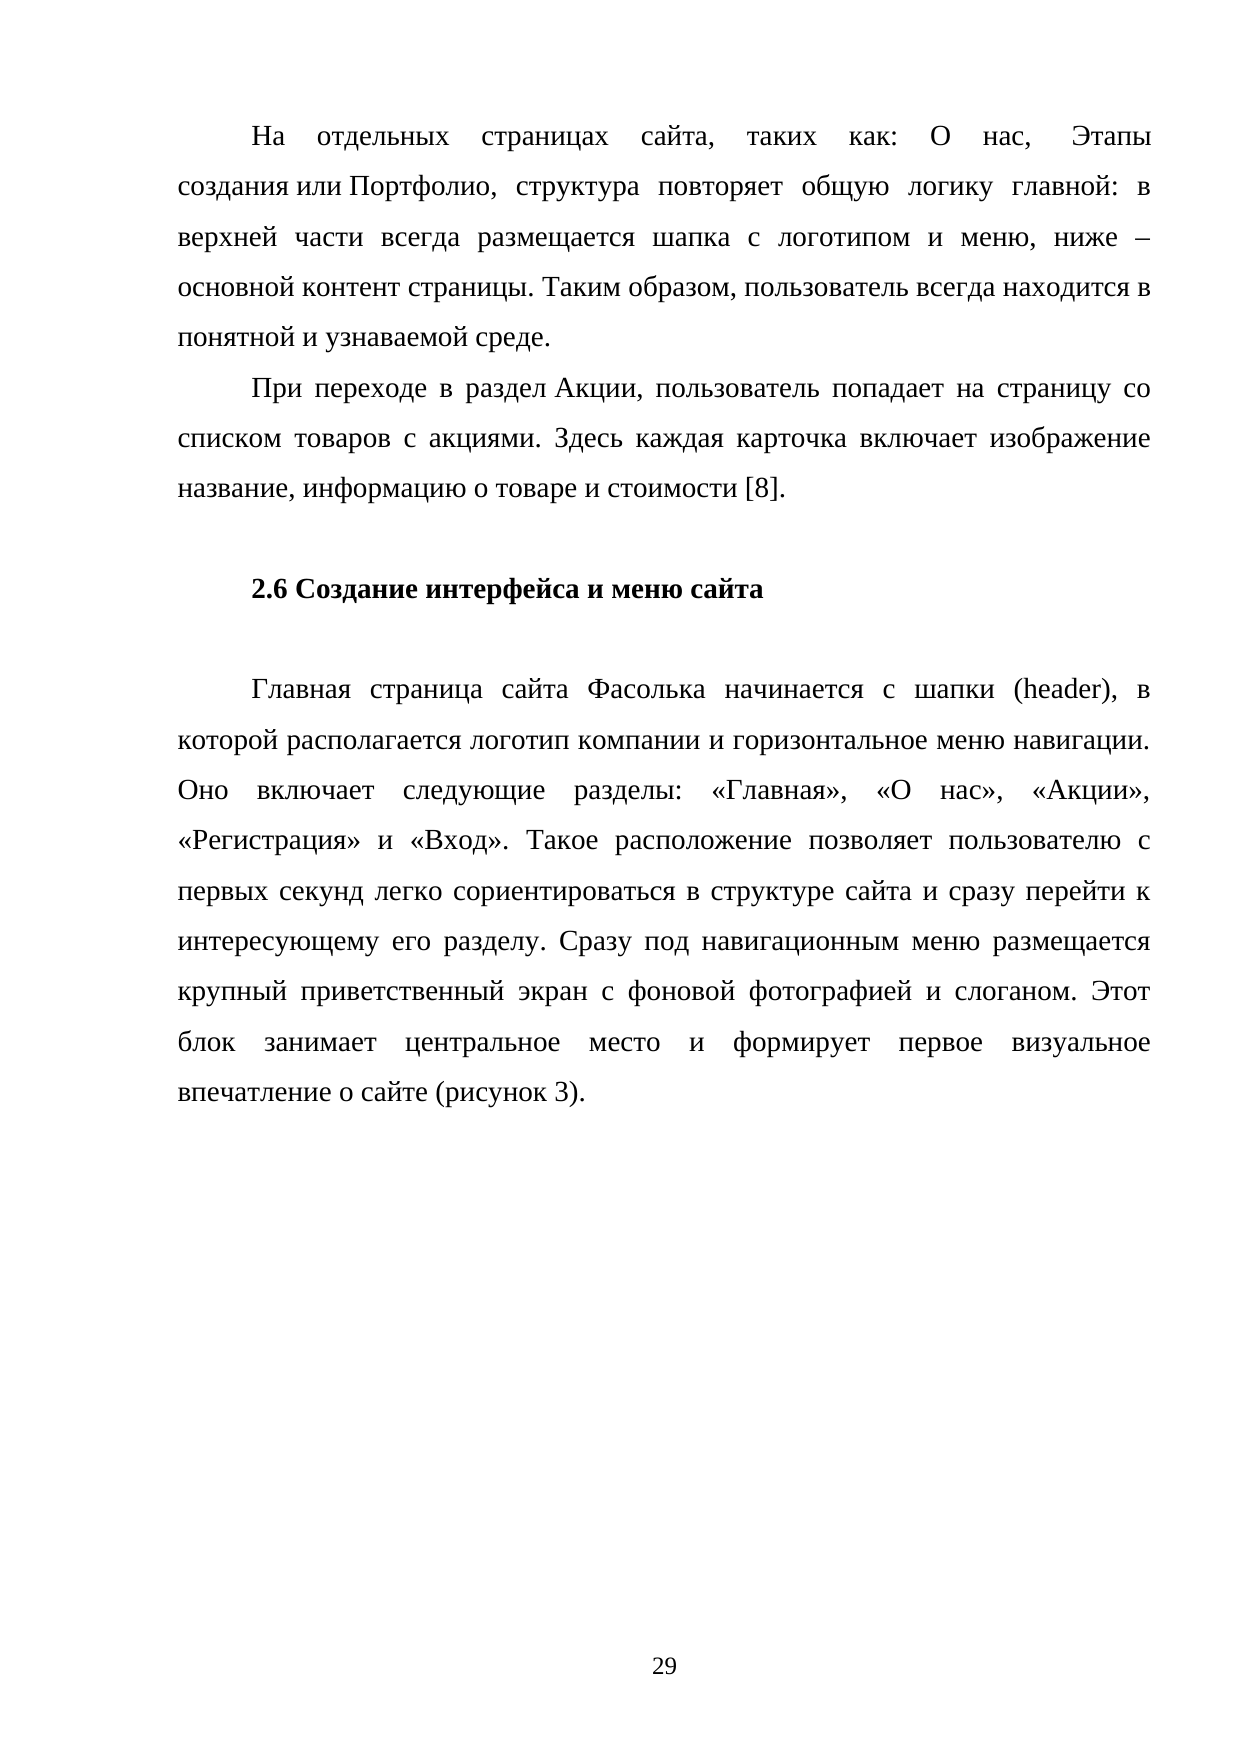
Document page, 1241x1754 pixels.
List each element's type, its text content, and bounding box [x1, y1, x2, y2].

text 2.6 Создание интерфейса и меню сайта [177, 571, 1152, 604]
text При переходе в раздел Акции, пользователь попадает на страницу со списком товаров с акциями. Здесь каждая карточка включает изображение название, информацию о товаре и стоимости [8]. [177, 370, 1152, 504]
text Главная страница сайта Фасолька начинается с шапки (header), в которой располагается логотип компании и горизонтальное меню навигации. Оно включает следующие разделы: «Главная», «О нас», «Акции», «Регистрация» и «Вход». Такое расположение позволяет пользователю с первых секунд легко сориентироваться в структуре сайта и сразу перейти к интересующему его разделу. Сразу под навигационным меню размещается крупный приветственный экран с фоновой фотографией и слоганом. Этот блок занимает центральное место и формирует первое визуальное впечатление о сайте (рисунок 3). [177, 672, 1152, 1108]
text На отдельных страницах сайта, таких как: О нас, Этапы создания или Портфолио, структура повторяет общую логику главной: в верхней части всегда размещается шапка с логотипом и меню, ниже – основной контент страницы. Таким образом, пользователь всегда находится в понятной и узнаваемой среде. [177, 118, 1152, 353]
